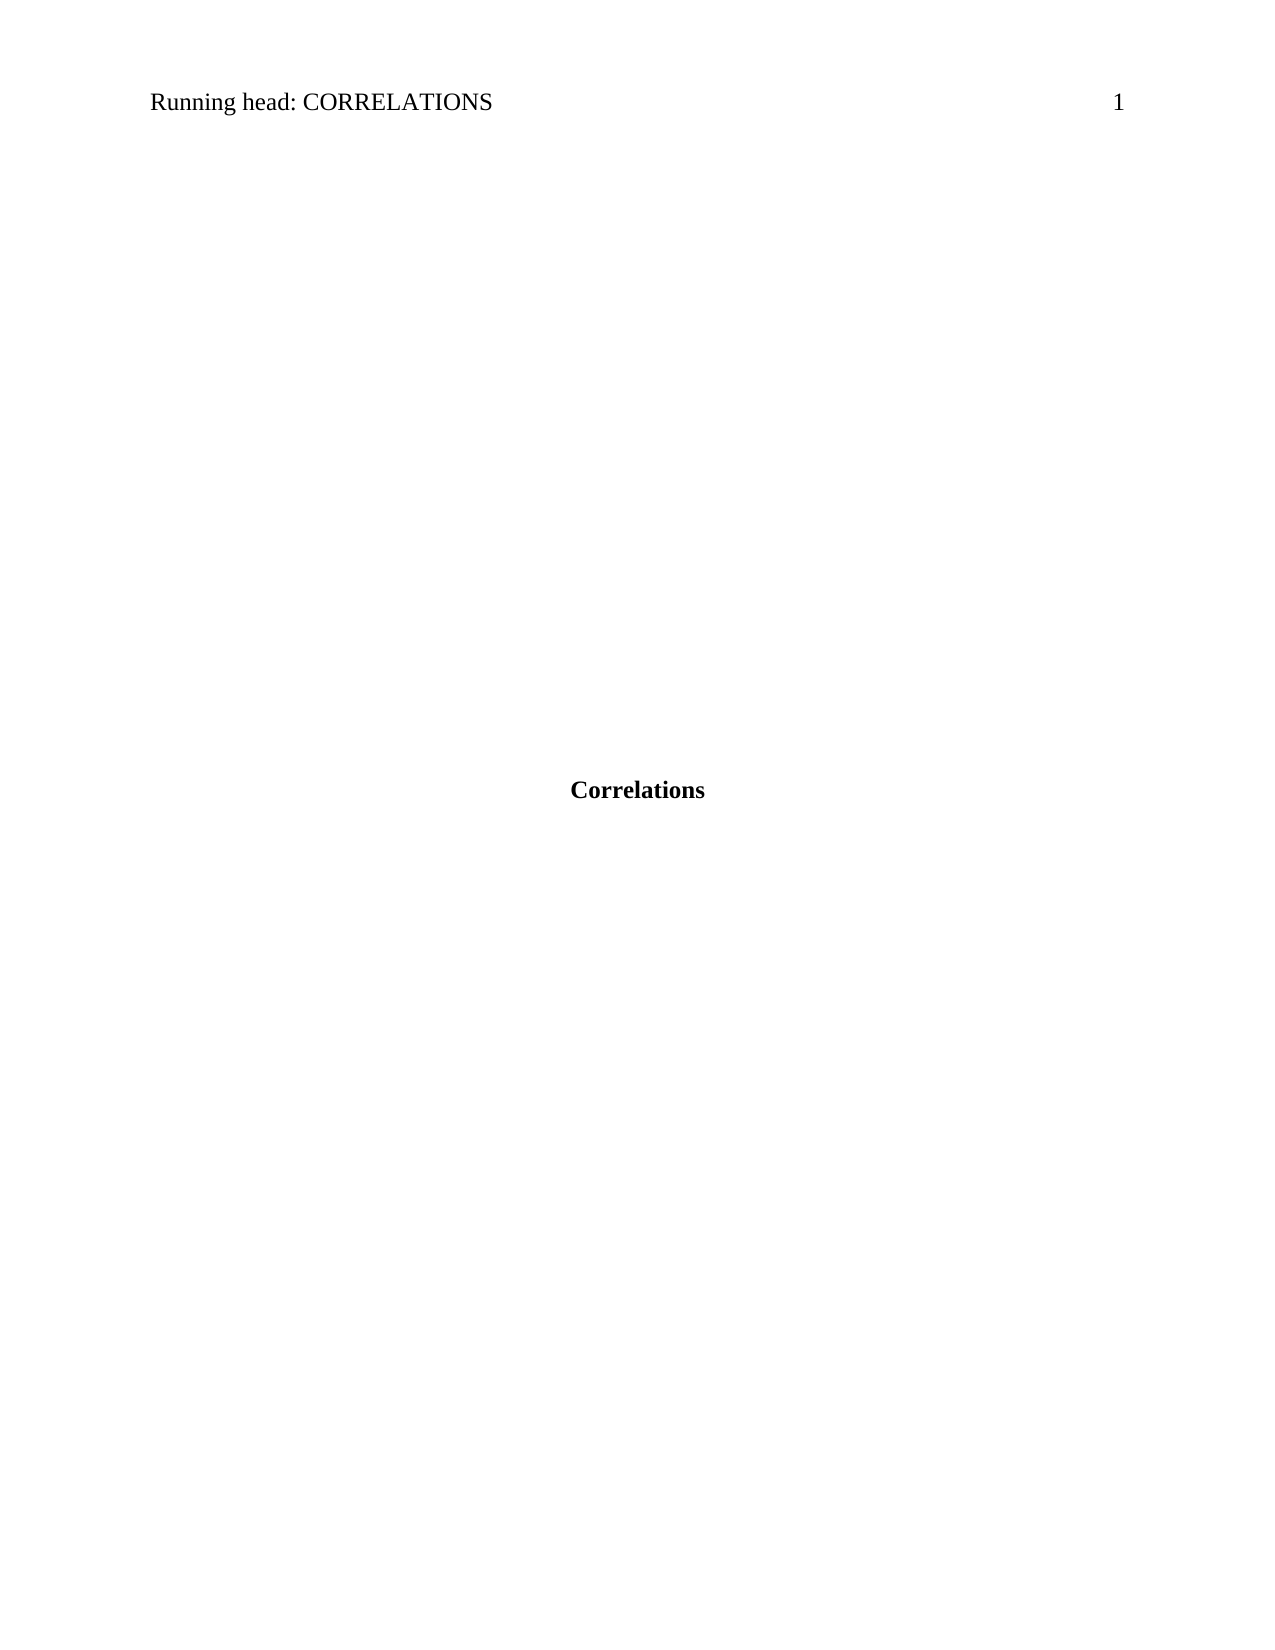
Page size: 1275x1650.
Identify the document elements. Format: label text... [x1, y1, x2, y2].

text Correlations [150, 776, 1125, 804]
